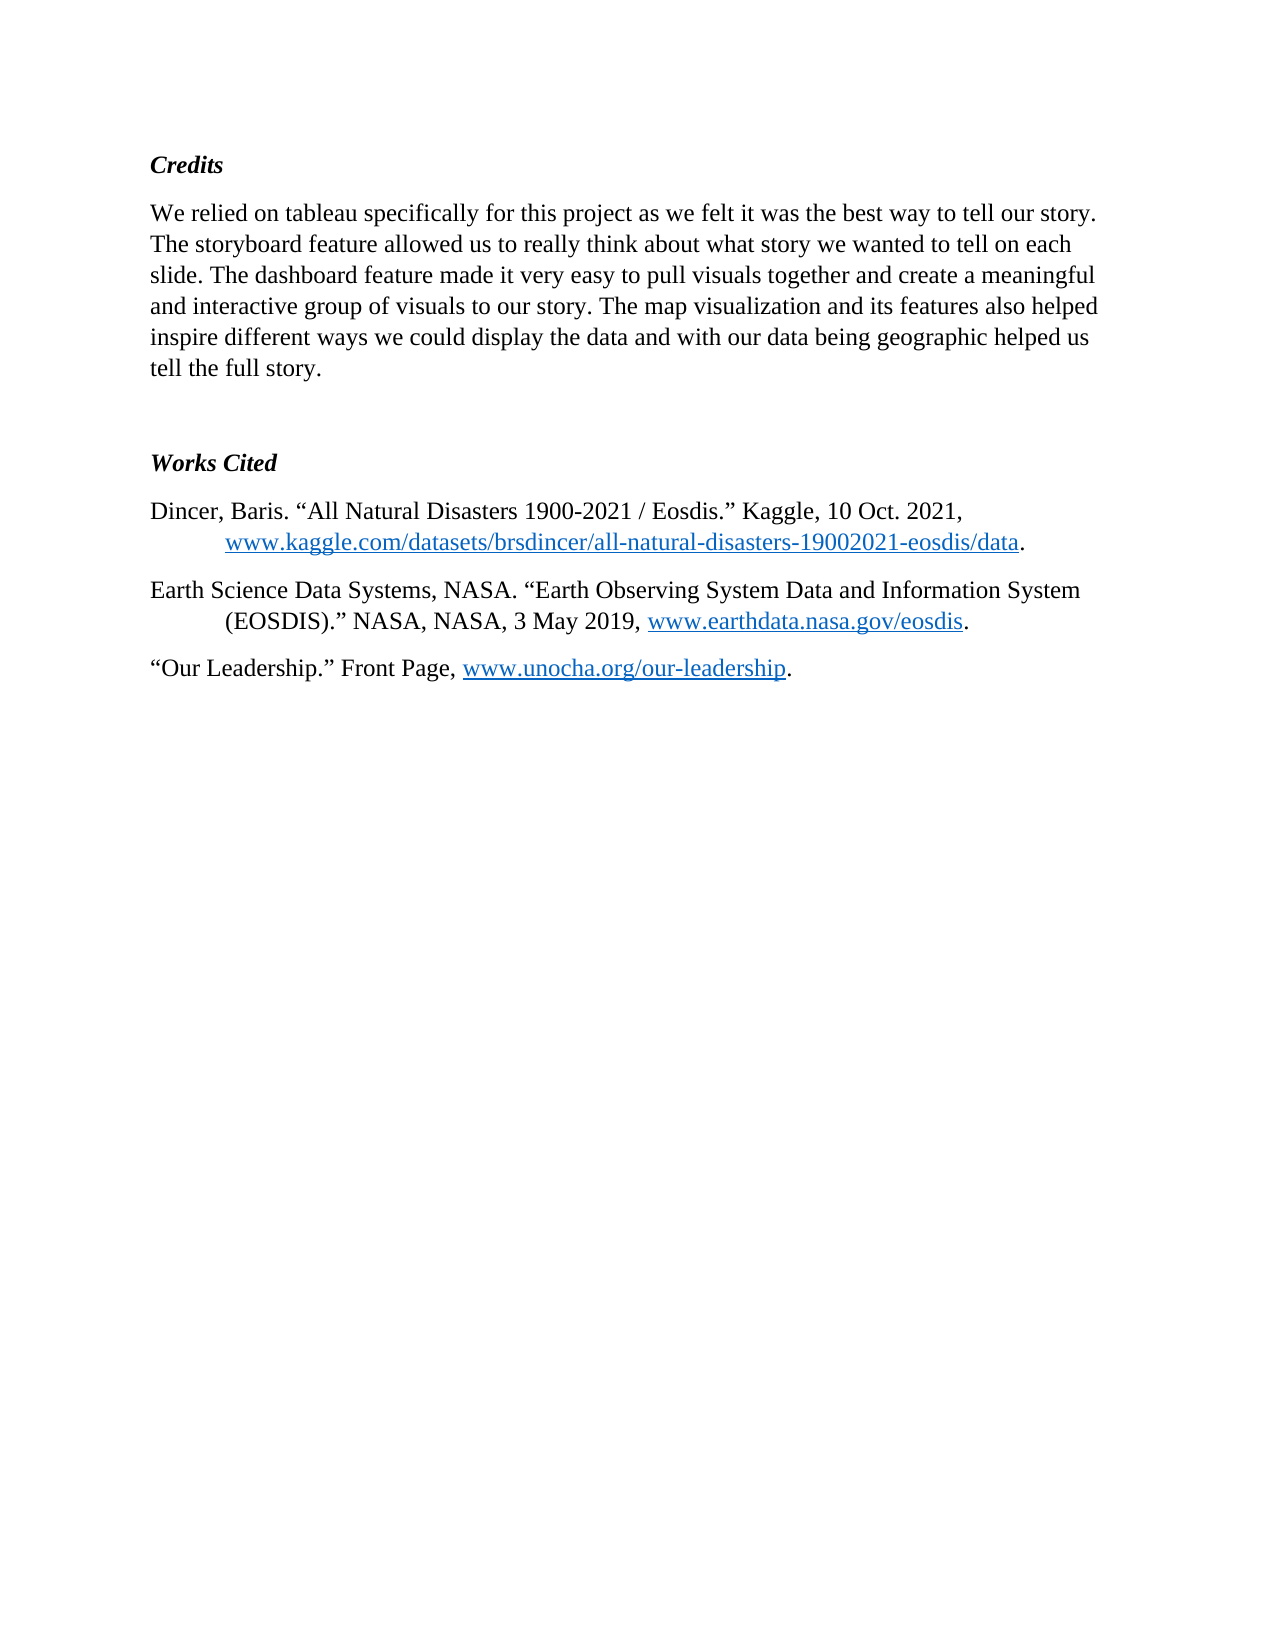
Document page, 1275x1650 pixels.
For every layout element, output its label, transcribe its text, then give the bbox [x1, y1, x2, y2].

text Earth Science Data Systems, NASA. “Earth Observing System Data and Information System (EOSDIS).” NASA, NASA, 3 May 2019, www.earthdata.nasa.gov/eosdis. [150, 575, 1125, 634]
text Credits [150, 150, 1125, 179]
text We relied on tableau specifically for this project as we felt it was the best way to tell our story. The storyboard feature allowed us to really think about what story we wanted to tell on each slide. The dashboard feature made it very easy to pull visuals together and create a meaningful and interactive group of visuals to our story. The map visualization and its features also helped inspire different ways we could display the data and with our data being geographic helped us tell the full story. [150, 198, 1125, 382]
text Works Cited [150, 448, 1125, 477]
text Dincer, Baris. “All Natural Disasters 1900-2021 / Eosdis.” Kaggle, 10 Oct. 2021, www.kaggle.com/datasets/brsdincer/all-natural-disasters-19002021-eosdis/data. [150, 496, 1125, 556]
text “Our Leadership.” Front Page, www.unocha.org/our-leadership. [150, 653, 1125, 682]
